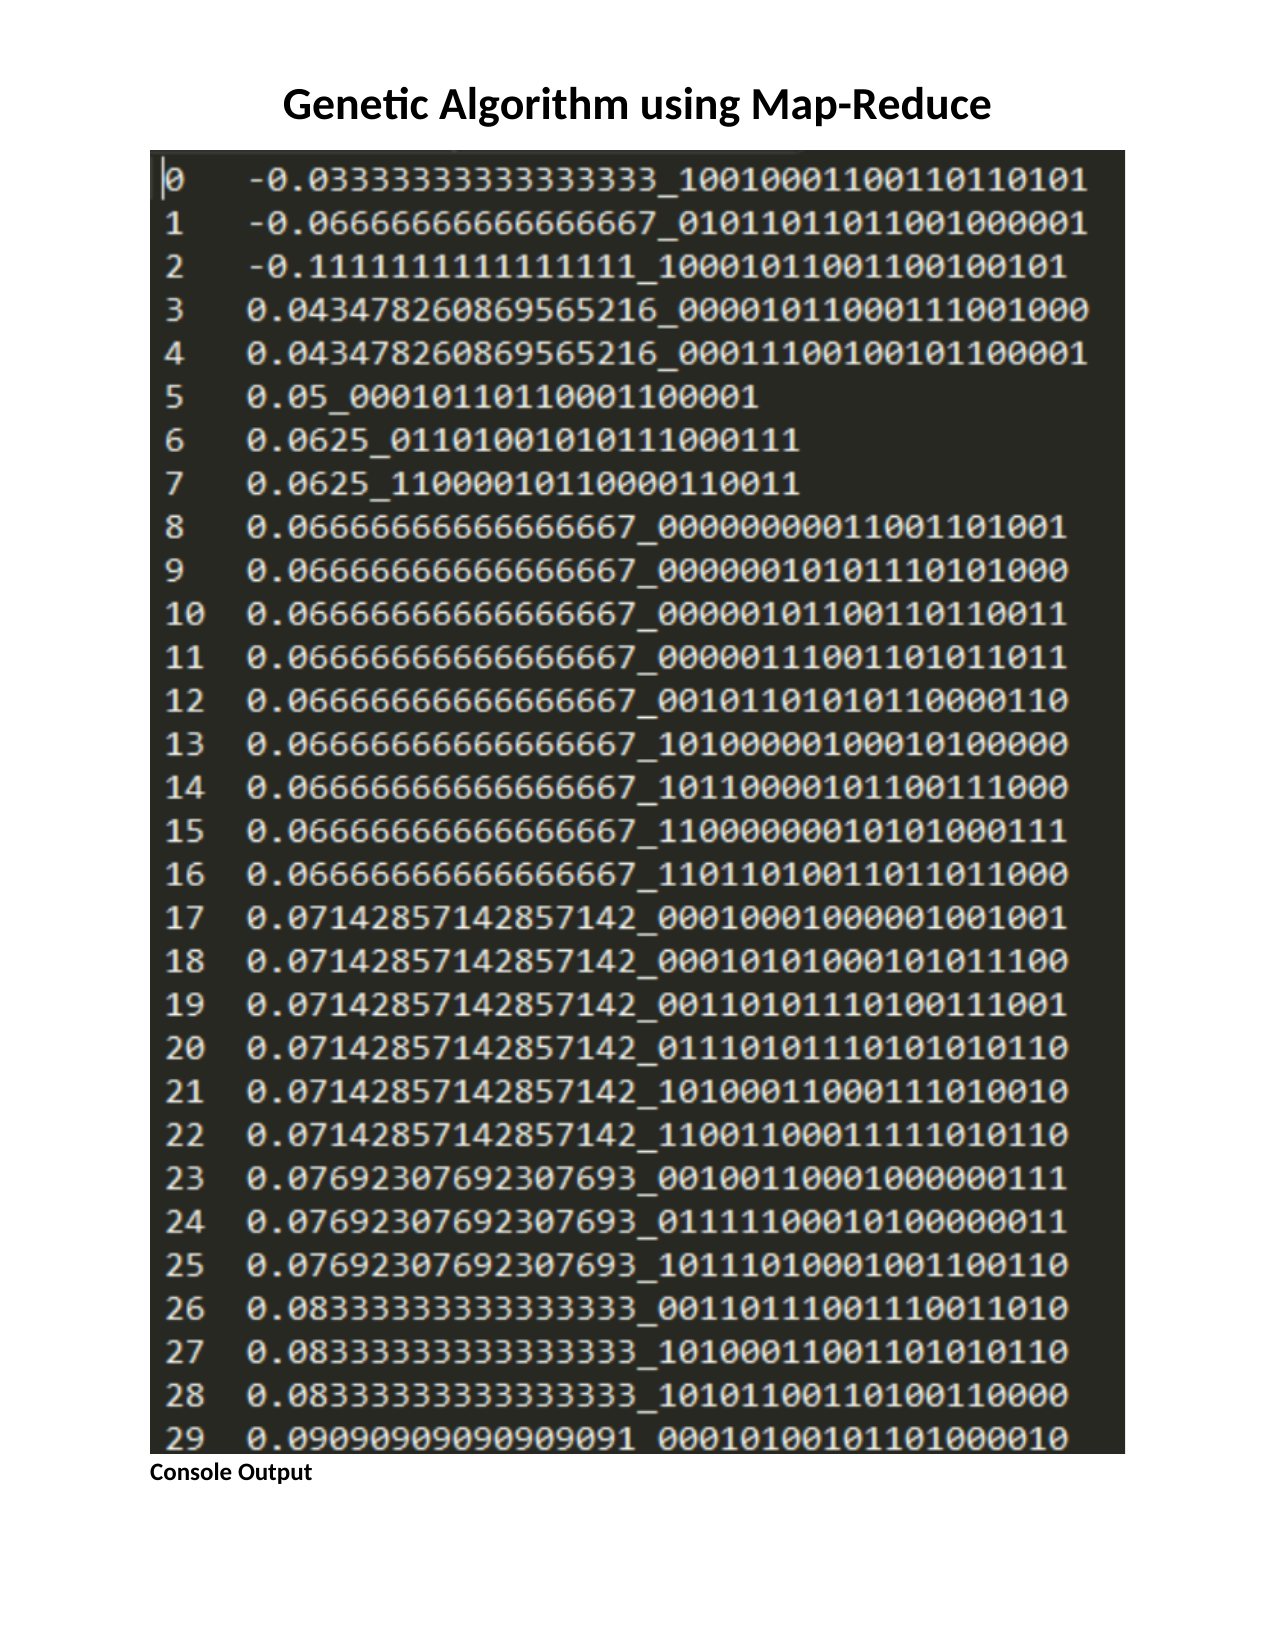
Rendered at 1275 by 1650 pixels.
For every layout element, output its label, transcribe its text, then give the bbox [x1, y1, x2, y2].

text Console Output [150, 1456, 1125, 1486]
picture [150, 150, 1125, 1454]
